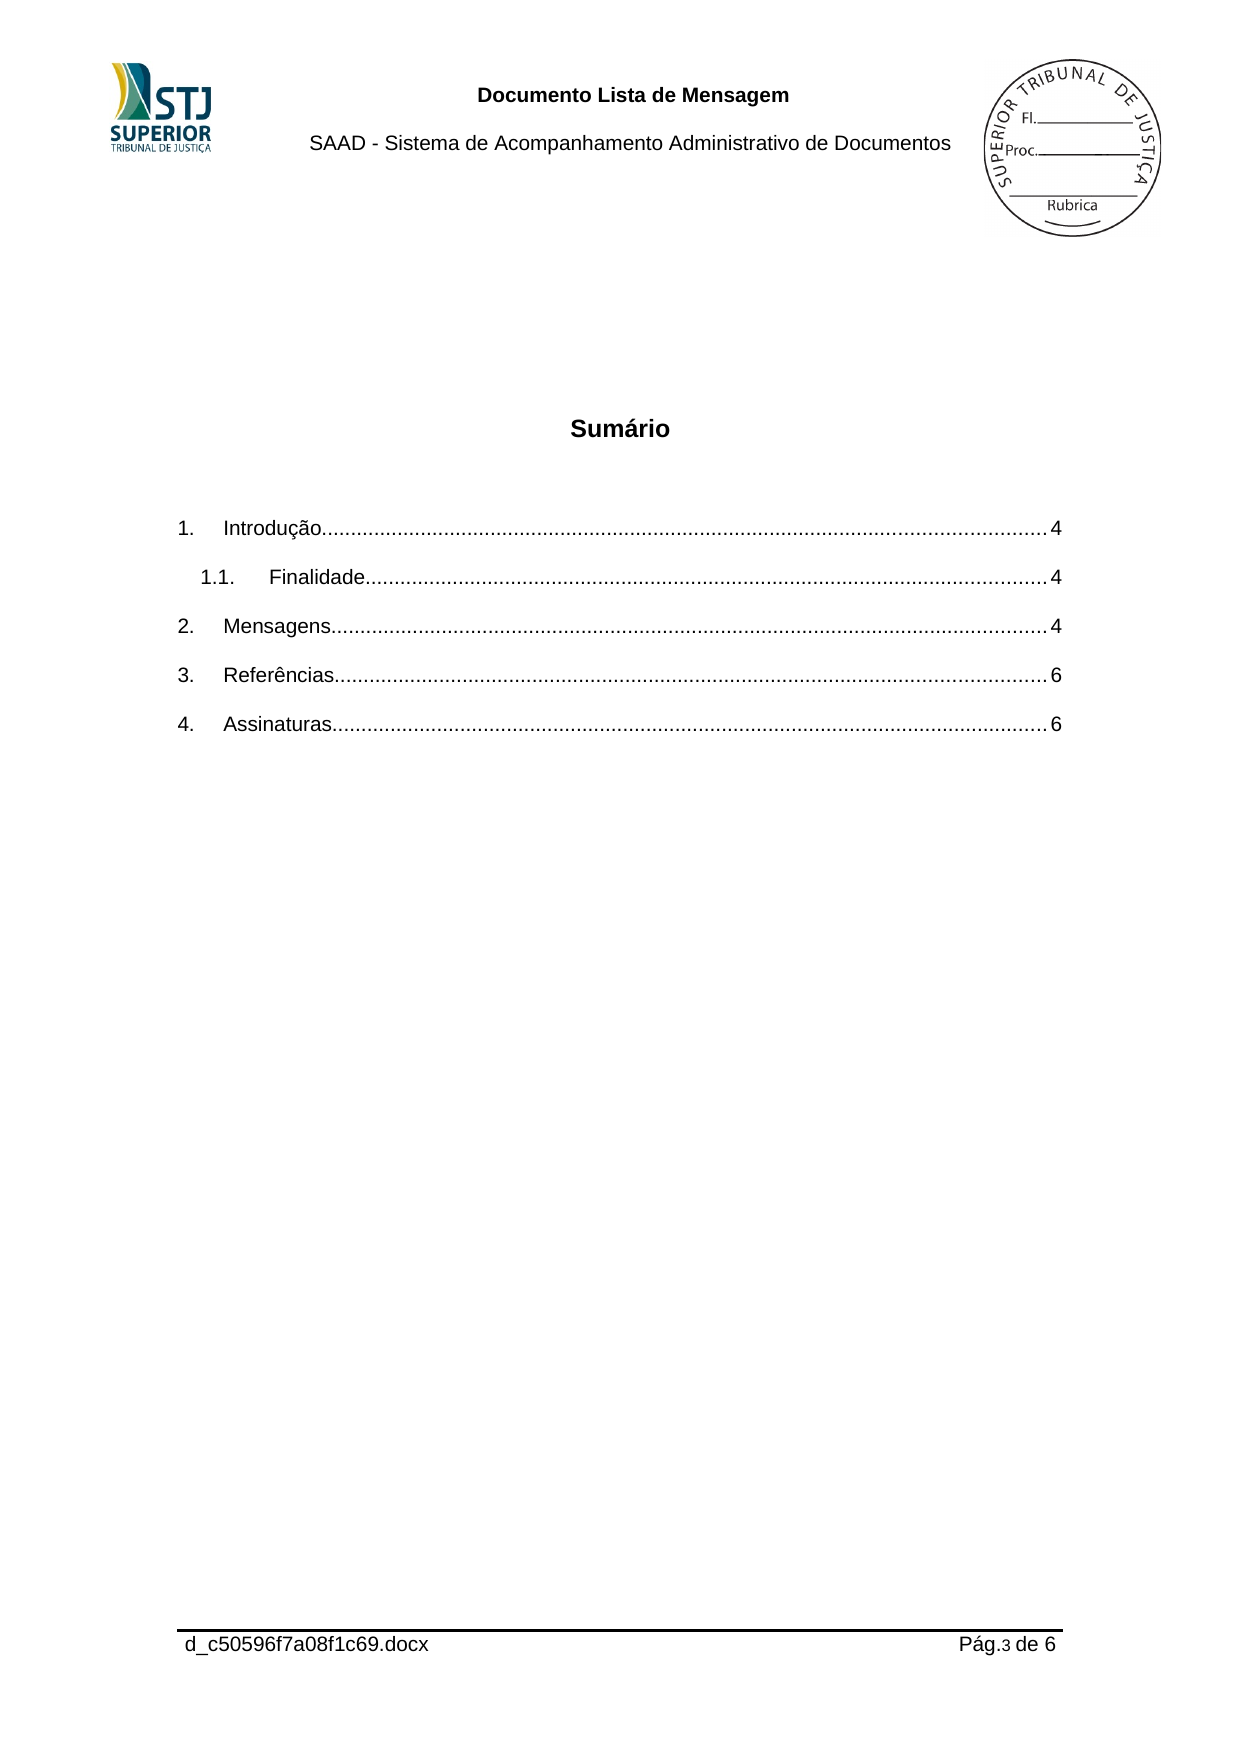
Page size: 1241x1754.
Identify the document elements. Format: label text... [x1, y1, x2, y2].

text 3. Referências 6 [177, 663, 1063, 687]
text 1.1. Finalidade 4 [200, 565, 1063, 589]
text Sumário [177, 413, 1063, 442]
picture [109, 61, 212, 153]
text 2. Mensagens 4 [177, 614, 1063, 638]
text 1. Introdução 4 [177, 516, 1063, 540]
picture [983, 59, 1162, 237]
text 4. Assinaturas 6 [177, 712, 1063, 736]
